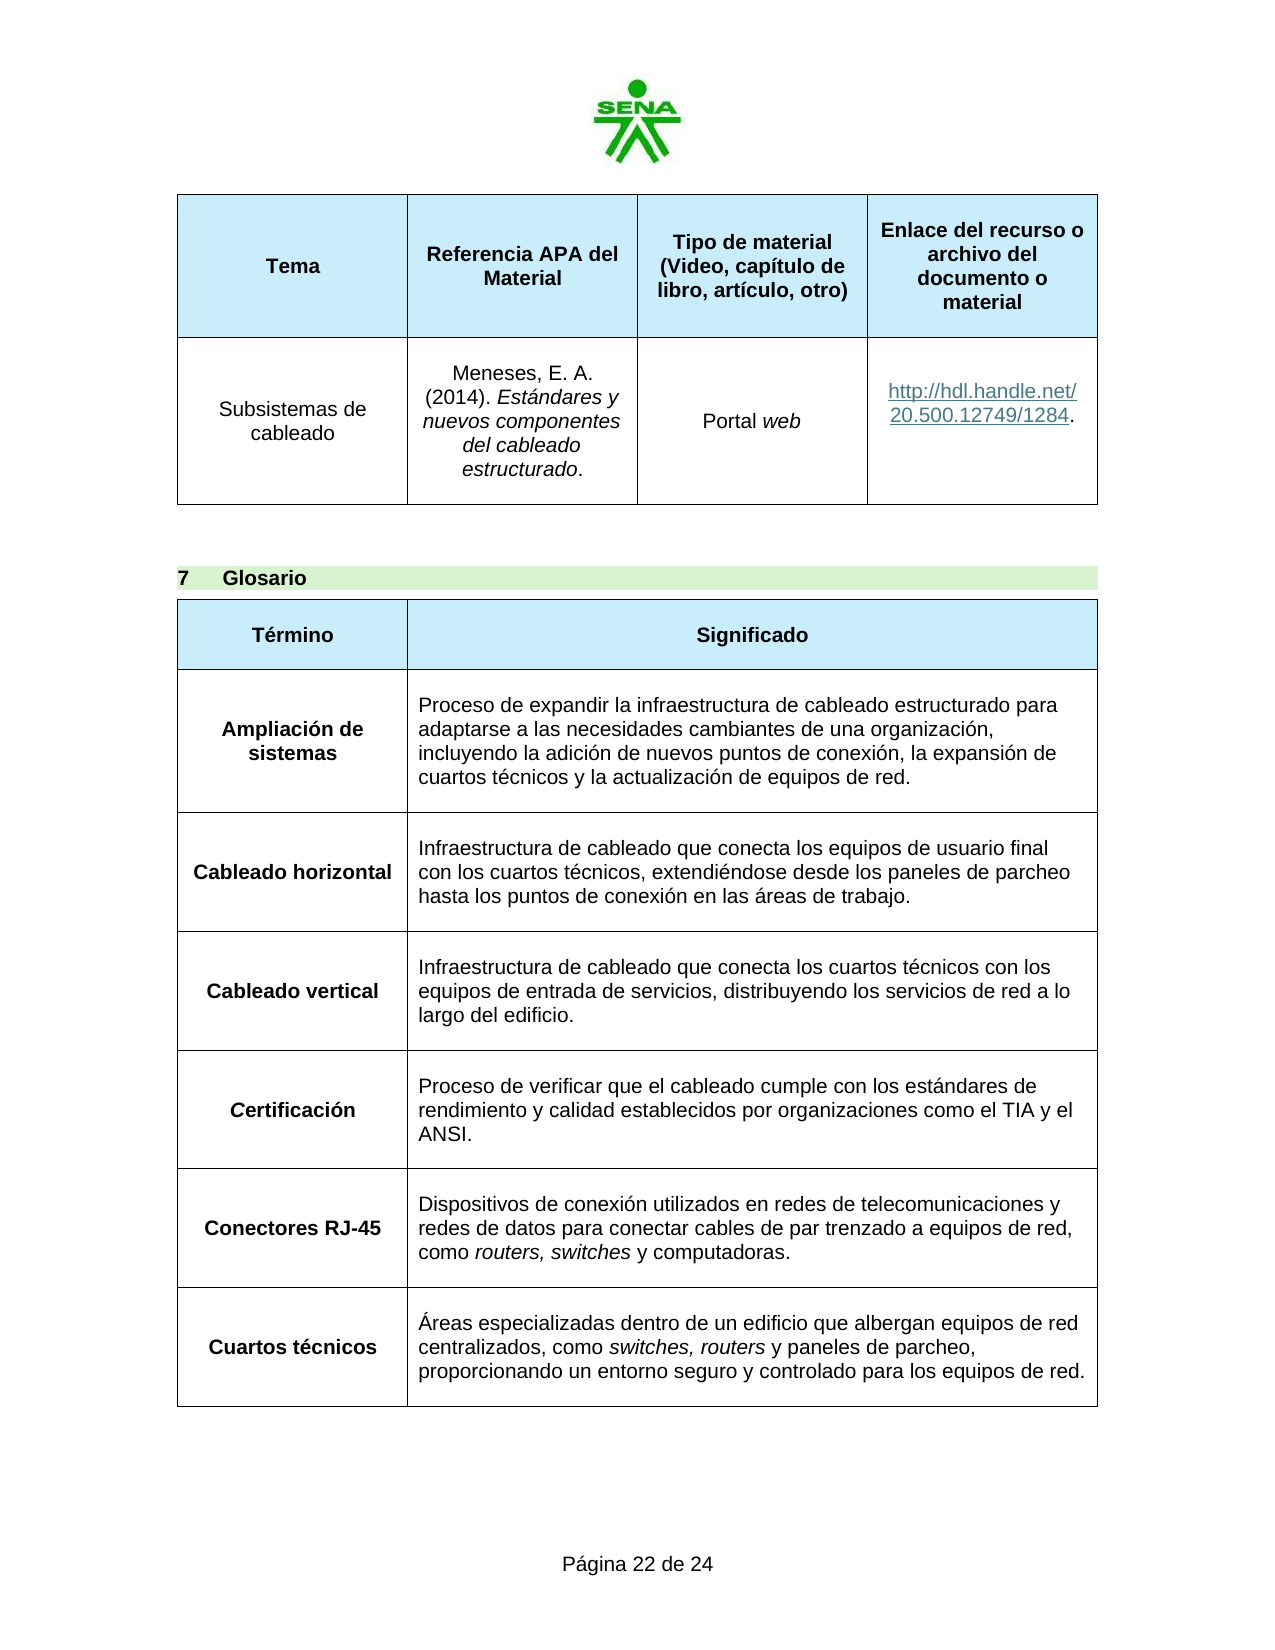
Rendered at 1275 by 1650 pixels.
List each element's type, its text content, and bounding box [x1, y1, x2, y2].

table_cell Subsistemas de cableado [178, 338, 407, 504]
table_header Término [178, 600, 407, 669]
table_cell Cableado horizontal [178, 813, 407, 931]
table_cell Proceso de expandir la infraestructura de cableado estructurado para adaptarse a las necesidades cambiantes de una organización, incluyendo la adición de nuevos puntos de conexión, la expansión de cuartos técnicos y la actualización de equipos de red. [408, 670, 1097, 812]
table_cell Certificación [178, 1051, 407, 1168]
table_cell Infraestructura de cableado que conecta los equipos de usuario final con los cuartos técnicos, extendiéndose desde los paneles de parcheo hasta los puntos de conexión en las áreas de trabajo. [408, 813, 1097, 931]
table_cell http://hdl.handle.net/20.500.12749/1284. [868, 338, 1097, 504]
table_cell Portal web [638, 338, 867, 504]
subtitle Glosario [177, 566, 1098, 590]
table_header Tipo de material (Video, capítulo de libro, artículo, otro) [638, 195, 867, 337]
table_cell Proceso de verificar que el cableado cumple con los estándares de rendimiento y calidad establecidos por organizaciones como el TIA y el ANSI. [408, 1051, 1097, 1168]
table_header Enlace del recurso o archivo del documento o material [868, 195, 1097, 337]
table_cell Cuartos técnicos [178, 1288, 407, 1406]
table_header Tema [178, 195, 407, 337]
table_cell Meneses, E. A. (2014). Estándares y nuevos componentes del cableado estructurado. [408, 338, 637, 504]
table_cell Cableado vertical [178, 932, 407, 1049]
table_cell Infraestructura de cableado que conecta los cuartos técnicos con los equipos de entrada de servicios, distribuyendo los servicios de red a lo largo del edificio. [408, 932, 1097, 1049]
table_cell Áreas especializadas dentro de un edificio que albergan equipos de red centralizados, como switches, routers y paneles de parcheo, proporcionando un entorno seguro y controlado para los equipos de red. [408, 1288, 1097, 1406]
table_header Significado [408, 600, 1097, 669]
table_cell Ampliación de sistemas [178, 670, 407, 812]
picture [588, 73, 687, 171]
table_cell Dispositivos de conexión utilizados en redes de telecomunicaciones y redes de datos para conectar cables de par trenzado a equipos de red, como routers, switches y computadoras. [408, 1169, 1097, 1287]
table_header Referencia APA del Material [408, 195, 637, 337]
table_cell Conectores RJ-45 [178, 1169, 407, 1287]
